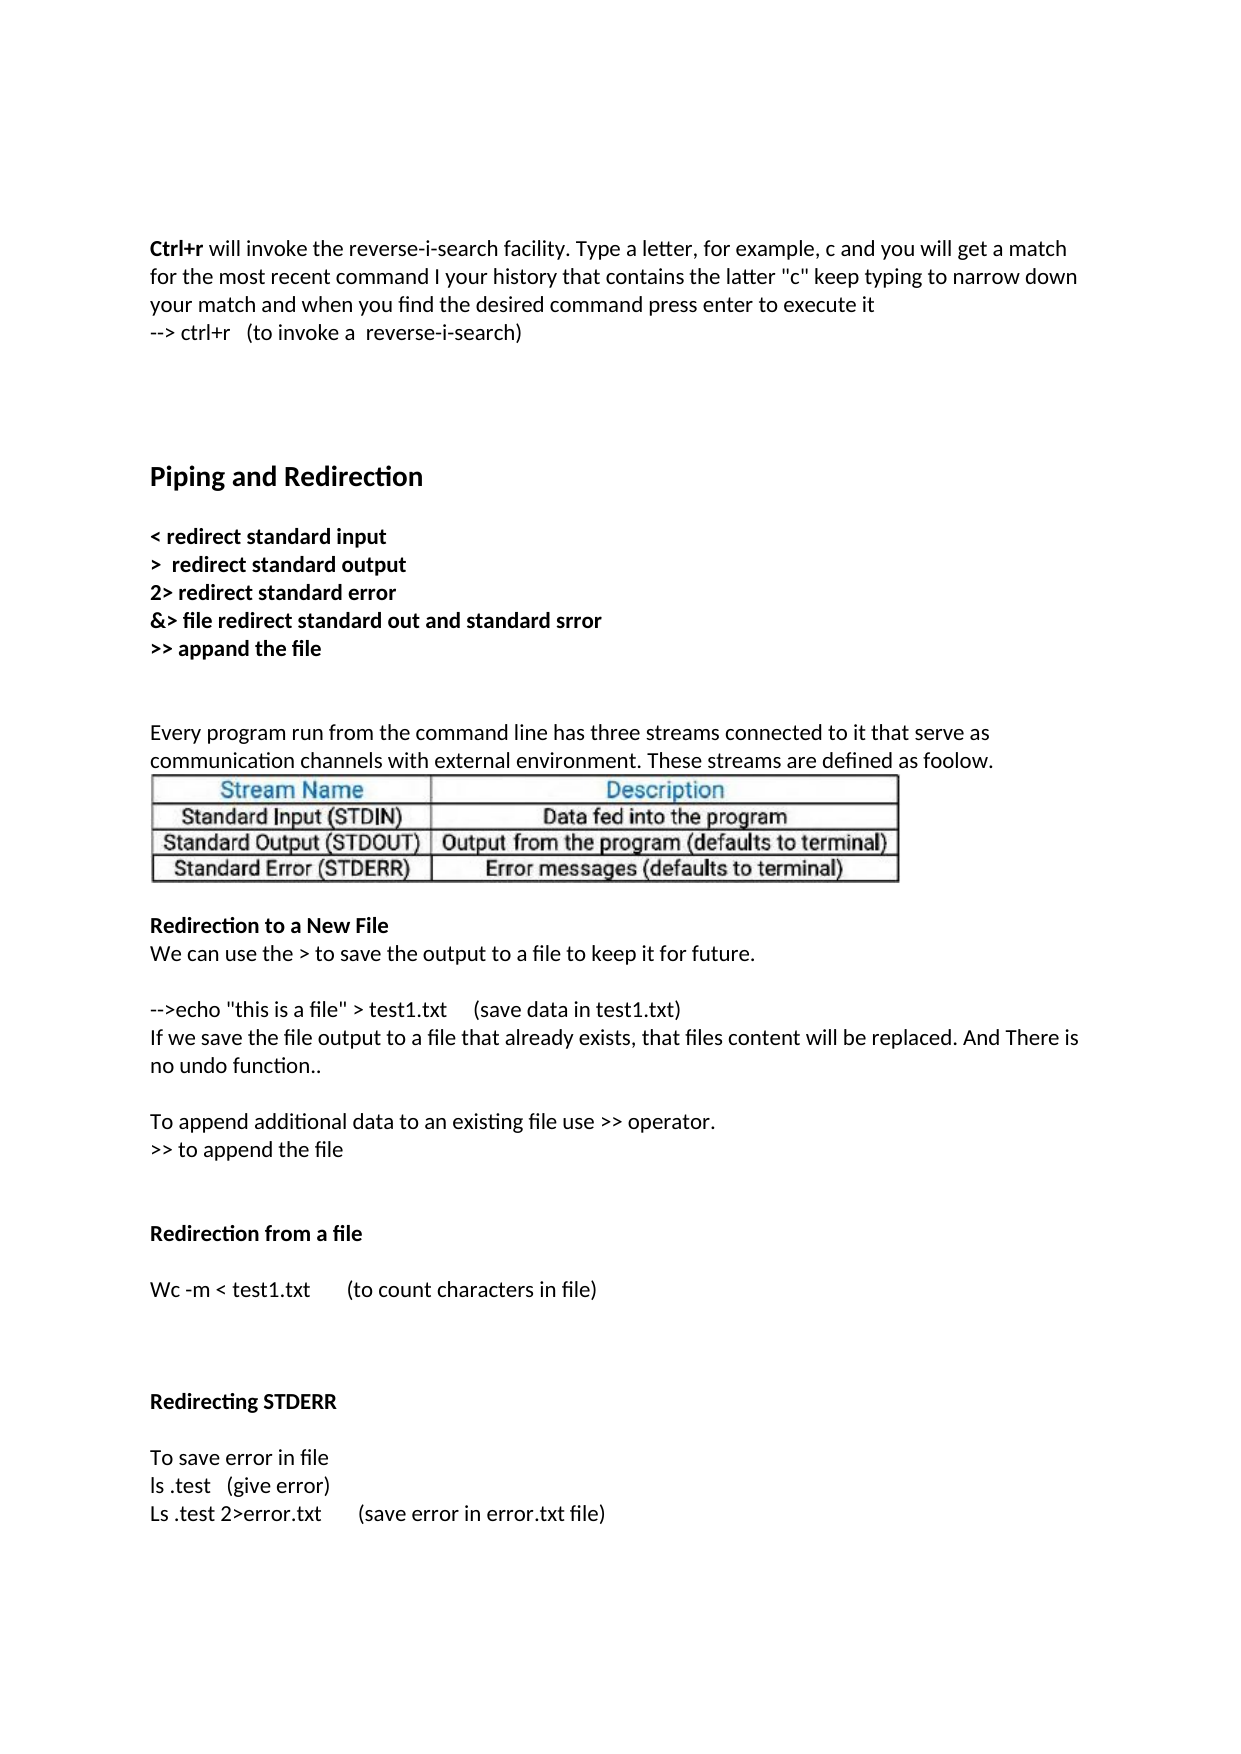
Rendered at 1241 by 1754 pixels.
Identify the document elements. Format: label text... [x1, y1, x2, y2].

text 2> redirect standard error [150, 578, 1090, 606]
text Redirection to a New File [150, 911, 1090, 939]
text Every program run from the command line has three streams connected to it that serve as communication channels with external environment. These streams are defined as foolow. [150, 718, 1090, 774]
text > redirect standard output [150, 550, 1090, 578]
text < redirect standard input [150, 522, 1090, 550]
text ls .test (give error) [150, 1471, 1090, 1499]
text Piping and Redirection [150, 458, 1090, 494]
text >> to append the file [150, 1135, 1090, 1163]
text &> file redirect standard out and standard srror [150, 606, 1090, 634]
text We can use the > to save the output to a file to keep it for future. [150, 939, 1090, 967]
text --> ctrl+r (to invoke a reverse-i-search) [150, 318, 1090, 346]
text -->echo "this is a file" > test1.txt (save data in test1.txt) [150, 995, 1090, 1023]
text To append additional data to an existing file use >> operator. [150, 1107, 1090, 1135]
text Ctrl+r will invoke the reverse-i-search facility. Type a letter, for example, c and you will get a match for the most recent command I your history that contains the latter "c" keep typing to narrow down your match and when you find the desired command press enter to execute it [150, 234, 1090, 318]
text >> appand the file [150, 634, 1090, 662]
picture [150, 774, 901, 883]
text Redirecting STDERR [150, 1387, 1090, 1415]
text Ls .test 2>error.txt (save error in error.txt file) [150, 1499, 1090, 1527]
text If we save the file output to a file that already exists, that files content will be replaced. And There is no undo function.. [150, 1023, 1090, 1079]
text Wc -m < test1.txt (to count characters in file) [150, 1275, 1090, 1303]
text To save error in file [150, 1443, 1090, 1471]
text Redirection from a file [150, 1219, 1090, 1247]
